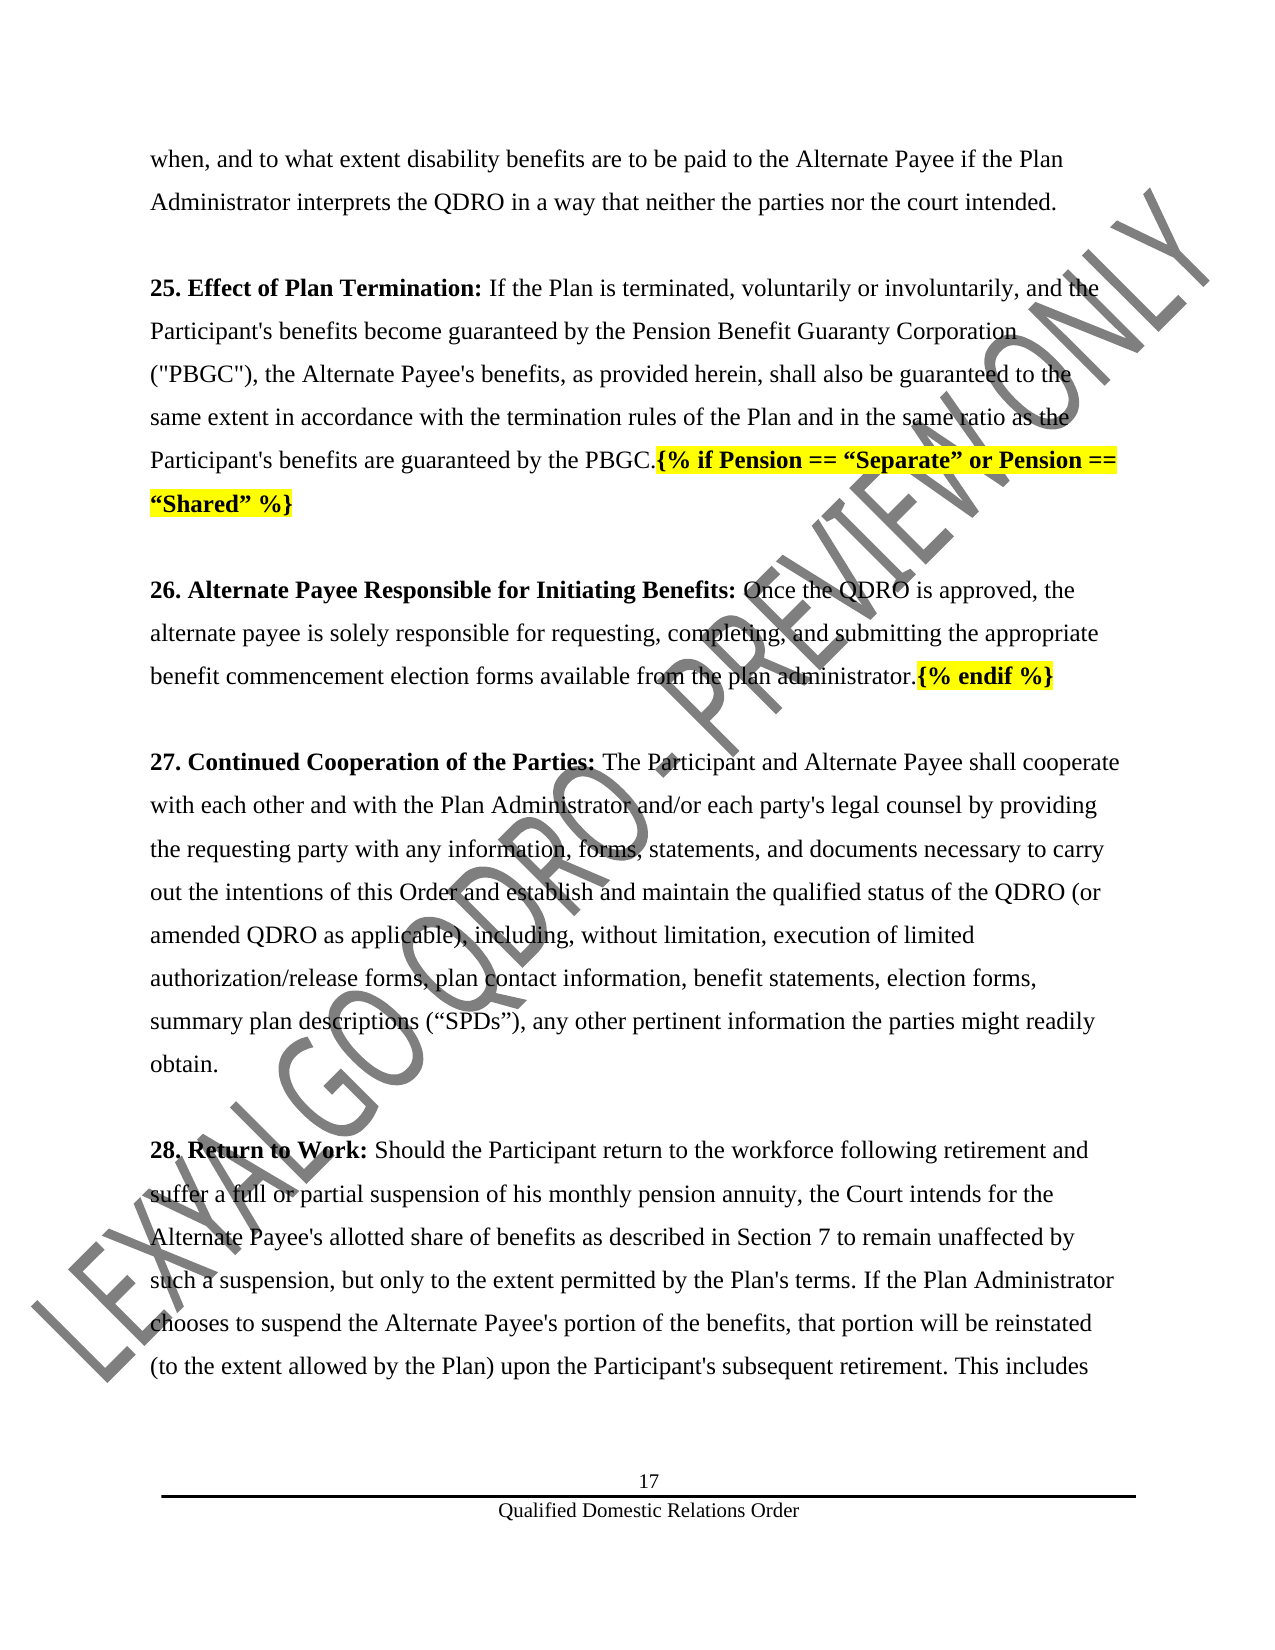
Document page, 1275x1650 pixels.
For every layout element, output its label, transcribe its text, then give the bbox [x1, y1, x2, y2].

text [150, 144, 1125, 216]
list Alternate Payee Responsible for Initiating Benefits: Once the QDRO is approved, the alternate payee is solely responsible for requesting, completing, and submitting the appropriate benefit commencement election forms available from the plan administrator.{% endif %} [150, 575, 1125, 690]
list Continued Cooperation of the Parties: The Participant and Alternate Payee shall cooperate with each other and with the Plan Administrator and/or each party's legal counsel by providing the requesting party with any information, forms, statements, and documents necessary to carry out the intentions of this Order and establish and maintain the qualified status of the QDRO (or amended QDRO as applicable), including, without limitation, execution of limited authorization/release forms, plan contact information, benefit statements, election forms, summary plan descriptions (“SPDs”), any other pertinent information the parties might readily obtain. [150, 747, 1125, 1078]
list Effect of Plan Termination: If the Plan is terminated, voluntarily or involuntarily, and the Participant's benefits become guaranteed by the Pension Benefit Guaranty Corporation ("PBGC"), the Alternate Payee's benefits, as provided herein, shall also be guaranteed to the same extent in accordance with the termination rules of the Plan and in the same ratio as the Participant's benefits are guaranteed by the PBGC.{% if Pension == “Separate” or Pension == “Shared” %} [150, 273, 1125, 517]
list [150, 1136, 1125, 1380]
